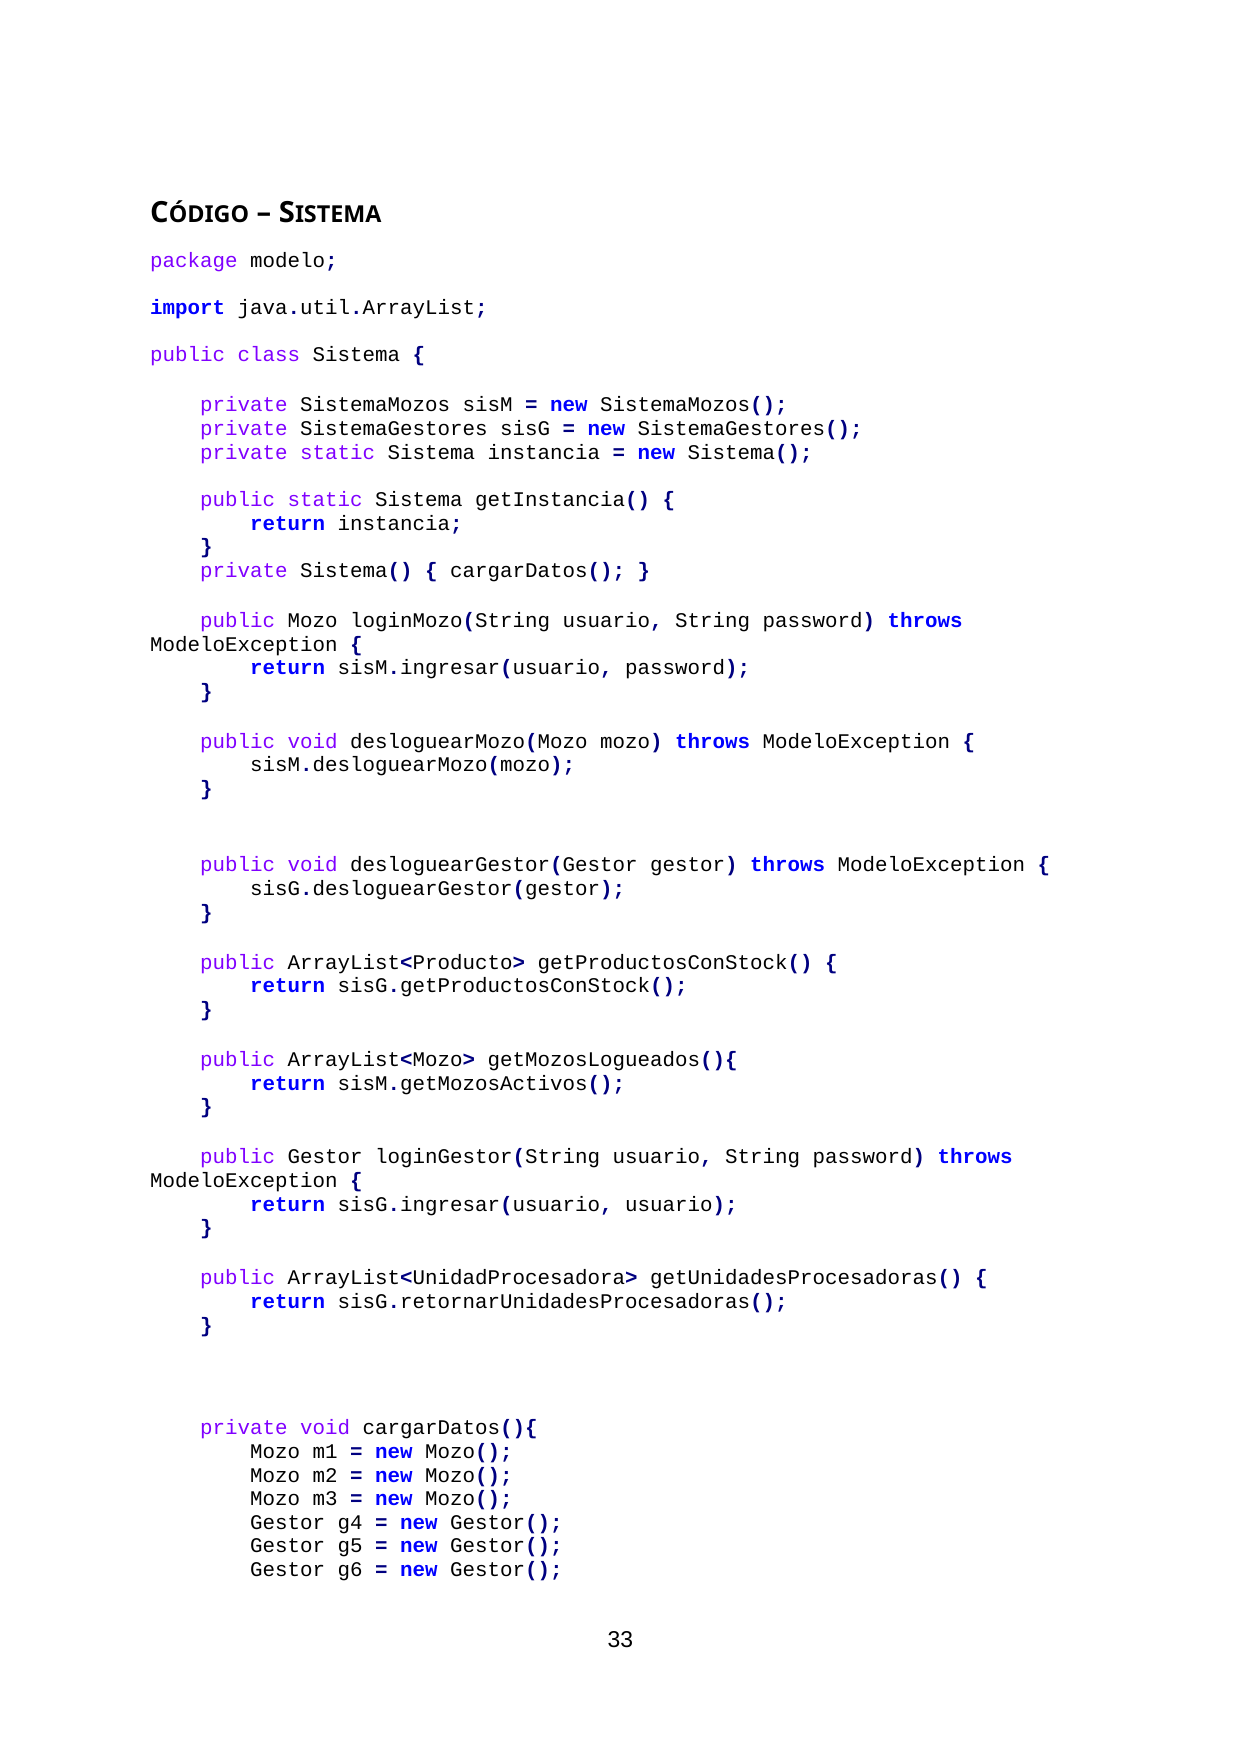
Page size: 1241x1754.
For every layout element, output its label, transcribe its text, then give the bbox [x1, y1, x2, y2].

text return sisM.getMozosActivos(); [150, 1073, 1090, 1096]
text private static Sistema instancia = new Sistema(); [150, 442, 1090, 465]
text public ArrayList<Producto> getProductosConStock() { [150, 952, 1090, 975]
text } [150, 902, 1090, 925]
text sisM.desloguearMozo(mozo); [150, 754, 1090, 778]
text private SistemaGestores sisG = new SistemaGestores(); [150, 418, 1090, 442]
text public static Sistema getInstancia() { [150, 489, 1090, 513]
text Gestor g6 = new Gestor(); [150, 1559, 1090, 1583]
text private Sistema() { cargarDatos(); } [150, 560, 1090, 583]
text Mozo m1 = new Mozo(); [150, 1441, 1090, 1464]
text } [150, 681, 1090, 704]
text private void cargarDatos(){ [150, 1417, 1090, 1441]
text return sisG.getProductosConStock(); [150, 975, 1090, 999]
text private SistemaMozos sisM = new SistemaMozos(); [150, 394, 1090, 418]
text Gestor g4 = new Gestor(); [150, 1512, 1090, 1536]
text Gestor g5 = new Gestor(); [150, 1536, 1090, 1559]
text public Gestor loginGestor(String usuario, String password) throws ModeloException { [150, 1146, 1090, 1194]
text Mozo m2 = new Mozo(); [150, 1464, 1090, 1488]
text return sisG.retornarUnidadesProcesadoras(); [150, 1291, 1090, 1314]
text public Mozo loginMozo(String usuario, String password) throws ModeloException { [150, 610, 1090, 657]
text public class Sistema { [150, 344, 1090, 368]
text return sisG.ingresar(usuario, usuario); [150, 1194, 1090, 1217]
text return instancia; [150, 513, 1090, 536]
subtitle Código – Sistema [150, 192, 1090, 231]
text return sisM.ingresar(usuario, password); [150, 657, 1090, 681]
text public ArrayList<UnidadProcesadora> getUnidadesProcesadoras() { [150, 1267, 1090, 1291]
text Mozo m3 = new Mozo(); [150, 1488, 1090, 1512]
text } [150, 536, 1090, 560]
text } [150, 1096, 1090, 1120]
text sisG.desloguearGestor(gestor); [150, 878, 1090, 902]
text import java.util.ArrayList; [150, 297, 1090, 321]
text public void desloguearGestor(Gestor gestor) throws ModeloException { [150, 854, 1090, 878]
text } [150, 999, 1090, 1023]
text package modelo; [150, 250, 1090, 273]
text } [150, 778, 1090, 802]
text } [150, 1217, 1090, 1241]
text public ArrayList<Mozo> getMozosLogueados(){ [150, 1049, 1090, 1073]
text } [150, 1314, 1090, 1338]
text public void desloguearMozo(Mozo mozo) throws ModeloException { [150, 731, 1090, 754]
